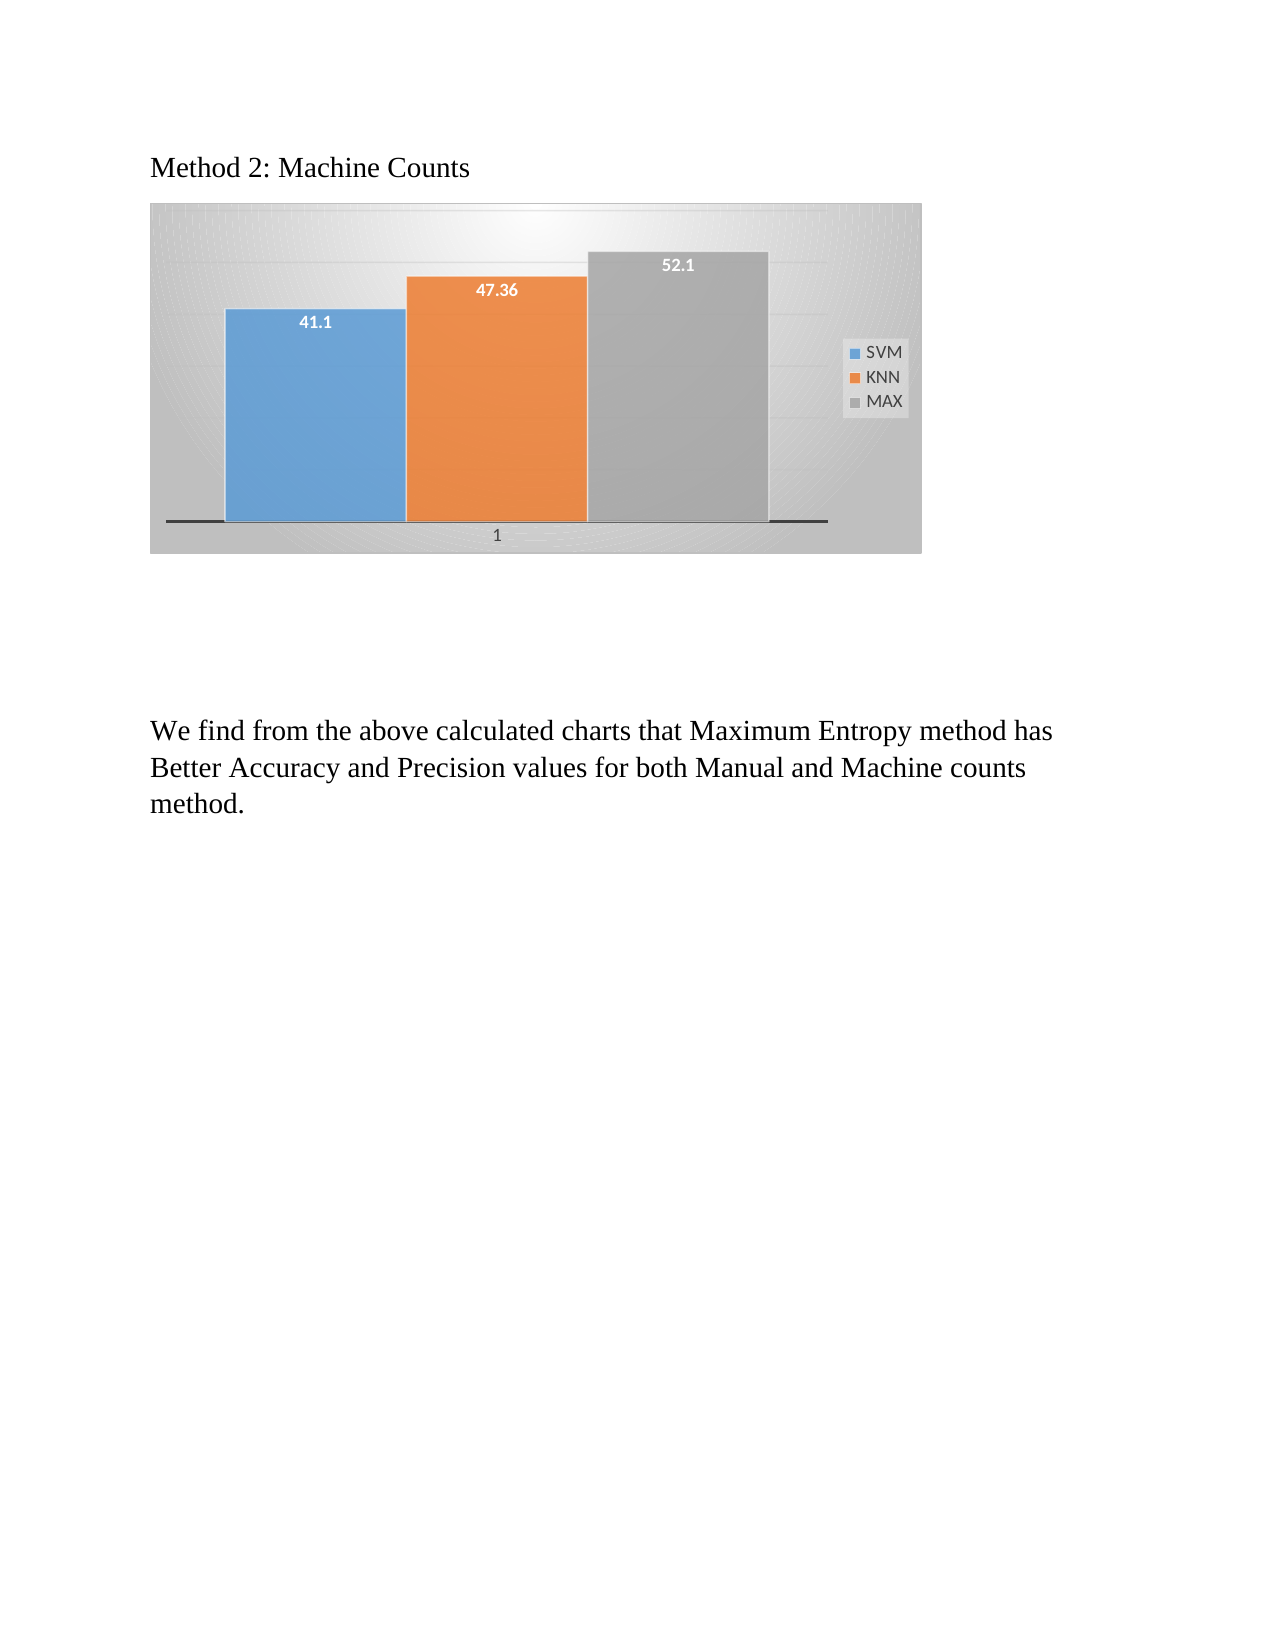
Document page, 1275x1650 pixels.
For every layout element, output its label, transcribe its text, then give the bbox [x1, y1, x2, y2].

text Method 2: Machine Counts [150, 150, 1125, 183]
text We find from the above calculated charts that Maximum Entropy method has Better Accuracy and Precision values for both Manual and Machine counts method. [150, 713, 1125, 819]
